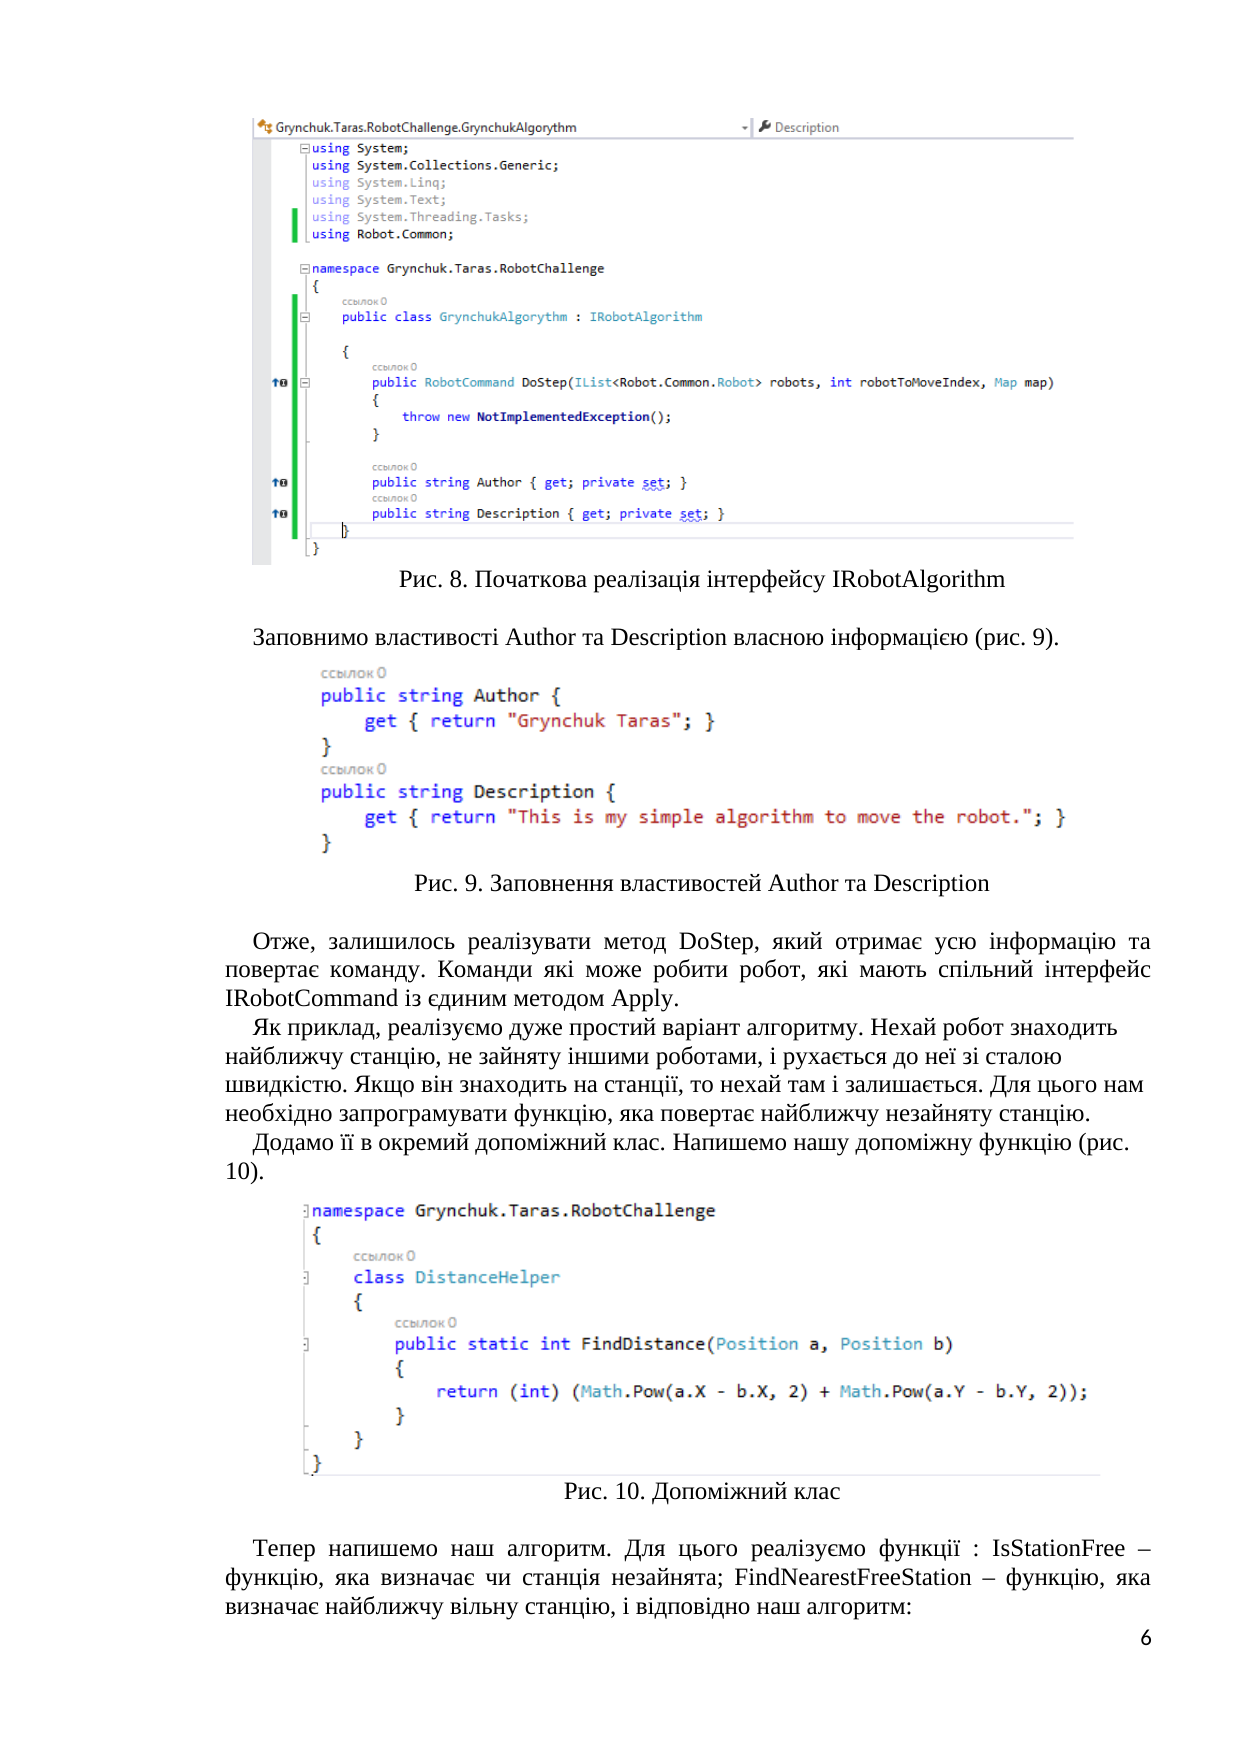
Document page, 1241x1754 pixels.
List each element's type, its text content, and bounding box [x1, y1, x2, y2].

text Рис. 9. Заповнення властивостей Author та Description [225, 868, 1152, 897]
text Рис. 10. Допоміжний клас [225, 1476, 1152, 1504]
text Як приклад, реалізуємо дуже простий варіант алгоритму. Нехай робот знаходить найближчу станцію, не зайняту іншими роботами, і рухається до неї зі сталою швидкістю. Якщо він знаходить на станції, то нехай там і залишається. Для цього нам необхідно запрограмувати функцію, яка повертає найближчу незайняту станцію. [225, 1012, 1152, 1127]
picture [313, 650, 1090, 869]
picture [252, 118, 1074, 565]
picture [303, 1184, 1101, 1476]
text Додамо її в окремий допоміжний клас. Напишемо нашу допоміжну функцію (рис. 10). [225, 1127, 1152, 1184]
text Отже, залишилось реалізувати метод DoStep, який отримає усю інформацію та повертає команду. Команди які може робити робот, які мають спільний інтерфейс IRobotCommand із єдиним методом Apply. [225, 926, 1152, 1012]
text Заповнимо властивості Author та Description власною інформацією (рис. 9). [225, 622, 1152, 651]
text Рис. 8. Початкова реалізація інтерфейсу IRobotAlgorithm [225, 564, 1152, 593]
text Тепер напишемо наш алгоритм. Для цього реалізуємо функції : IsStationFree – функцію, яка визначає чи станція незайнята; FindNearestFreeStation – функцію, яка визначає найближчу вільну станцію, і відповідно наш алгоритм: [225, 1533, 1152, 1619]
